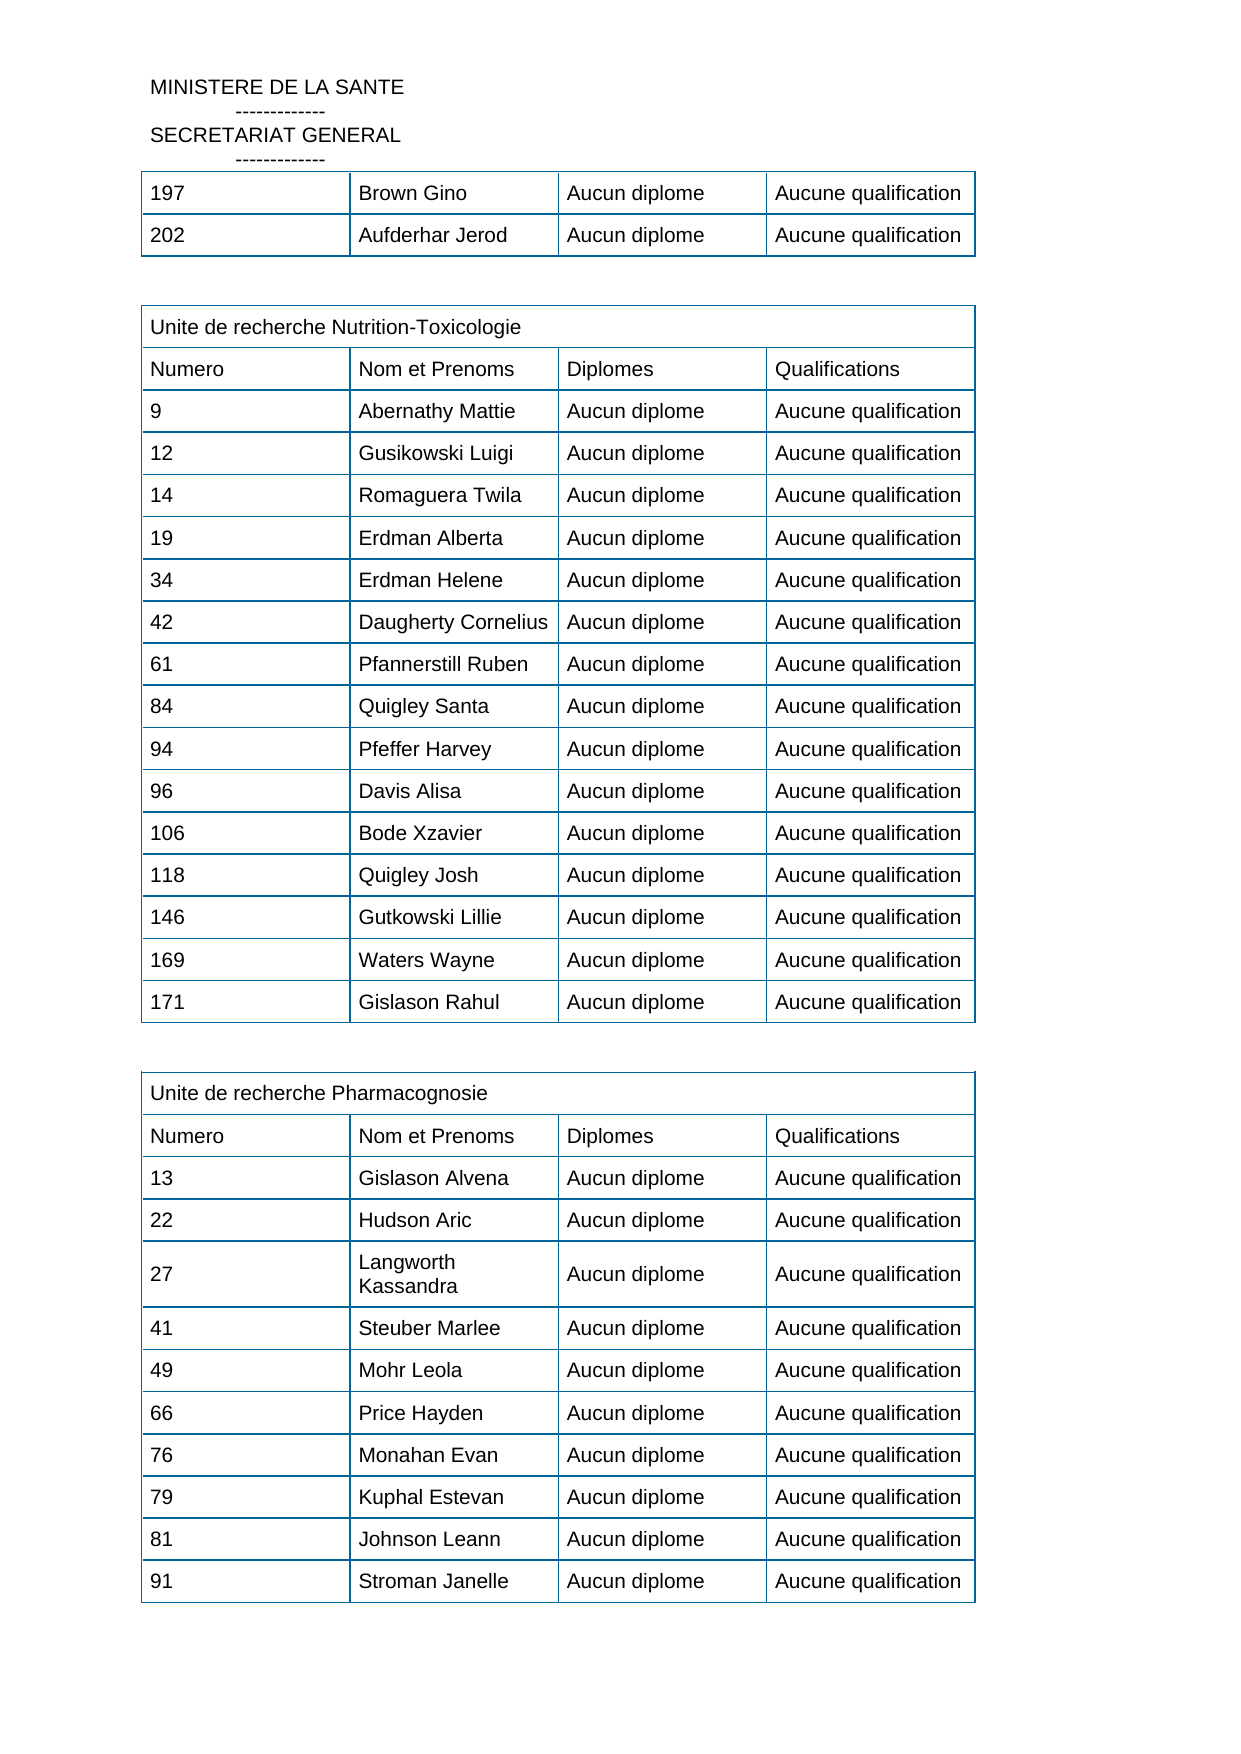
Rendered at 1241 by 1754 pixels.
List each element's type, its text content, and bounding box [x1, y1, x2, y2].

table_cell Gislason Rahul [351, 981, 558, 1022]
table_cell 66 [142, 1392, 349, 1433]
table_cell Aucune qualification [767, 981, 974, 1022]
table_cell 14 [142, 475, 349, 516]
table_cell Aucune qualification [767, 1350, 974, 1391]
table_cell Pfeffer Harvey [351, 728, 558, 769]
table_cell 34 [142, 559, 349, 600]
table_cell Steuber Marlee [351, 1308, 558, 1348]
table_cell 91 [142, 1560, 349, 1602]
table_cell Aucun diplome [559, 172, 766, 213]
table_cell Aucune qualification [767, 433, 974, 473]
table_cell Aufderhar Jerod [351, 215, 558, 255]
table_cell Aucun diplome [559, 475, 766, 516]
table_cell Aucun diplome [559, 1200, 766, 1240]
table_cell Aucune qualification [767, 475, 974, 516]
table_cell Aucun diplome [559, 560, 766, 600]
table_cell Price Hayden [351, 1392, 558, 1433]
table_cell Aucun diplome [559, 1157, 766, 1198]
table_cell Aucun diplome [559, 770, 766, 811]
table_cell 106 [142, 812, 349, 853]
table_cell 49 [142, 1350, 349, 1391]
table_cell Aucun diplome [559, 1242, 766, 1306]
table_cell Aucune qualification [767, 1477, 974, 1517]
table_cell Erdman Helene [351, 560, 558, 600]
table_cell Aucune qualification [767, 1392, 974, 1433]
table_cell Davis Alisa [351, 770, 558, 811]
table_cell Stroman Janelle [351, 1561, 558, 1602]
table_cell 96 [142, 770, 349, 811]
table_cell Pfannerstill Ruben [351, 644, 558, 684]
table_cell Aucune qualification [767, 728, 974, 769]
table_cell 202 [142, 214, 349, 255]
table_cell Aucune qualification [767, 391, 974, 431]
table_cell Aucune qualification [767, 770, 974, 811]
table_cell 171 [142, 981, 349, 1022]
table_cell 81 [142, 1518, 349, 1559]
table_cell 76 [142, 1434, 349, 1475]
table_cell Aucun diplome [559, 1519, 766, 1559]
table_cell Gutkowski Lillie [351, 897, 558, 937]
table_cell Aucune qualification [767, 560, 974, 600]
table_cell Hudson Aric [351, 1200, 558, 1240]
table_cell Aucun diplome [559, 1350, 766, 1391]
table_header Unite de recherche Nutrition-Toxicologie [142, 306, 974, 347]
table_cell Nom et Prenoms [351, 348, 558, 389]
table_cell Aucune qualification [767, 855, 974, 895]
table_cell Waters Wayne [351, 939, 558, 980]
table_cell 12 [142, 432, 349, 473]
table_cell Aucun diplome [559, 728, 766, 769]
table_cell Brown Gino [351, 172, 558, 213]
table_cell Quigley Josh [351, 855, 558, 895]
table_cell Aucune qualification [767, 517, 974, 558]
table_cell Aucun diplome [559, 1392, 766, 1433]
table_cell Aucune qualification [767, 1157, 974, 1198]
table_cell Qualifications [767, 1115, 974, 1156]
table_cell 27 [142, 1241, 349, 1306]
table_cell 79 [142, 1476, 349, 1517]
table_cell 169 [142, 939, 349, 980]
table_cell Aucun diplome [559, 981, 766, 1022]
table_cell Aucune qualification [767, 1242, 974, 1306]
table_cell Aucune qualification [767, 215, 974, 255]
table_cell Diplomes [559, 1115, 766, 1156]
table_cell Gusikowski Luigi [351, 433, 558, 473]
table_cell Aucune qualification [767, 686, 974, 727]
table_cell 13 [142, 1157, 349, 1198]
table_cell Abernathy Mattie [351, 391, 558, 431]
table_cell 9 [142, 390, 349, 431]
table_cell 61 [142, 643, 349, 684]
table_cell 146 [142, 896, 349, 937]
table_cell Aucun diplome [559, 1435, 766, 1475]
table_cell Aucun diplome [559, 1561, 766, 1602]
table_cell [767, 1561, 974, 1602]
table_cell Aucun diplome [559, 602, 766, 642]
table_cell Bode Xzavier [351, 813, 558, 853]
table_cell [767, 172, 974, 213]
table_cell Daugherty Cornelius [351, 602, 558, 642]
table_cell Qualifications [767, 348, 974, 389]
table_cell Aucune qualification [767, 1435, 974, 1475]
table_cell 94 [142, 728, 349, 769]
table_cell Numero [142, 348, 349, 389]
table_cell Aucun diplome [559, 517, 766, 558]
table_cell Aucune qualification [767, 813, 974, 853]
table_cell Aucun diplome [559, 1477, 766, 1517]
table_cell Erdman Alberta [351, 517, 558, 558]
table_cell Aucun diplome [559, 1308, 766, 1348]
table_cell Aucun diplome [559, 433, 766, 473]
table_cell 19 [142, 517, 349, 558]
table_cell Mohr Leola [351, 1350, 558, 1391]
table_cell Numero [142, 1115, 349, 1156]
table_cell Romaguera Twila [351, 475, 558, 516]
table_header Unite de recherche Pharmacognosie [142, 1073, 974, 1113]
table_cell Aucune qualification [767, 1519, 974, 1559]
table_cell Langworth Kassandra [351, 1242, 558, 1306]
table_cell Aucun diplome [559, 644, 766, 684]
table_cell Aucune qualification [767, 644, 974, 684]
table_cell Aucun diplome [559, 391, 766, 431]
table_cell Nom et Prenoms [351, 1115, 558, 1156]
table_cell 22 [142, 1199, 349, 1240]
table_cell Aucun diplome [559, 939, 766, 980]
table_cell Diplomes [559, 348, 766, 389]
table_cell Aucune qualification [767, 1200, 974, 1240]
table_cell Aucun diplome [559, 215, 766, 255]
table_cell Aucune qualification [767, 939, 974, 980]
table_cell Aucun diplome [559, 813, 766, 853]
table_cell Aucune qualification [767, 1308, 974, 1348]
table_cell Quigley Santa [351, 686, 558, 727]
table_cell Aucun diplome [559, 686, 766, 727]
table_cell Johnson Leann [351, 1519, 558, 1559]
table_cell Kuphal Estevan [351, 1477, 558, 1517]
table_cell Gislason Alvena [351, 1157, 558, 1198]
table_cell 197 [142, 172, 350, 213]
table_cell 42 [142, 601, 349, 642]
table_cell 84 [142, 685, 349, 727]
table_cell Aucune qualification [767, 602, 974, 642]
table_cell Aucune qualification [767, 897, 974, 937]
table_cell Aucun diplome [559, 855, 766, 895]
table_cell 118 [142, 854, 349, 895]
table_cell Aucun diplome [559, 897, 766, 937]
table_cell Monahan Evan [351, 1435, 558, 1475]
table_cell 41 [142, 1307, 349, 1348]
